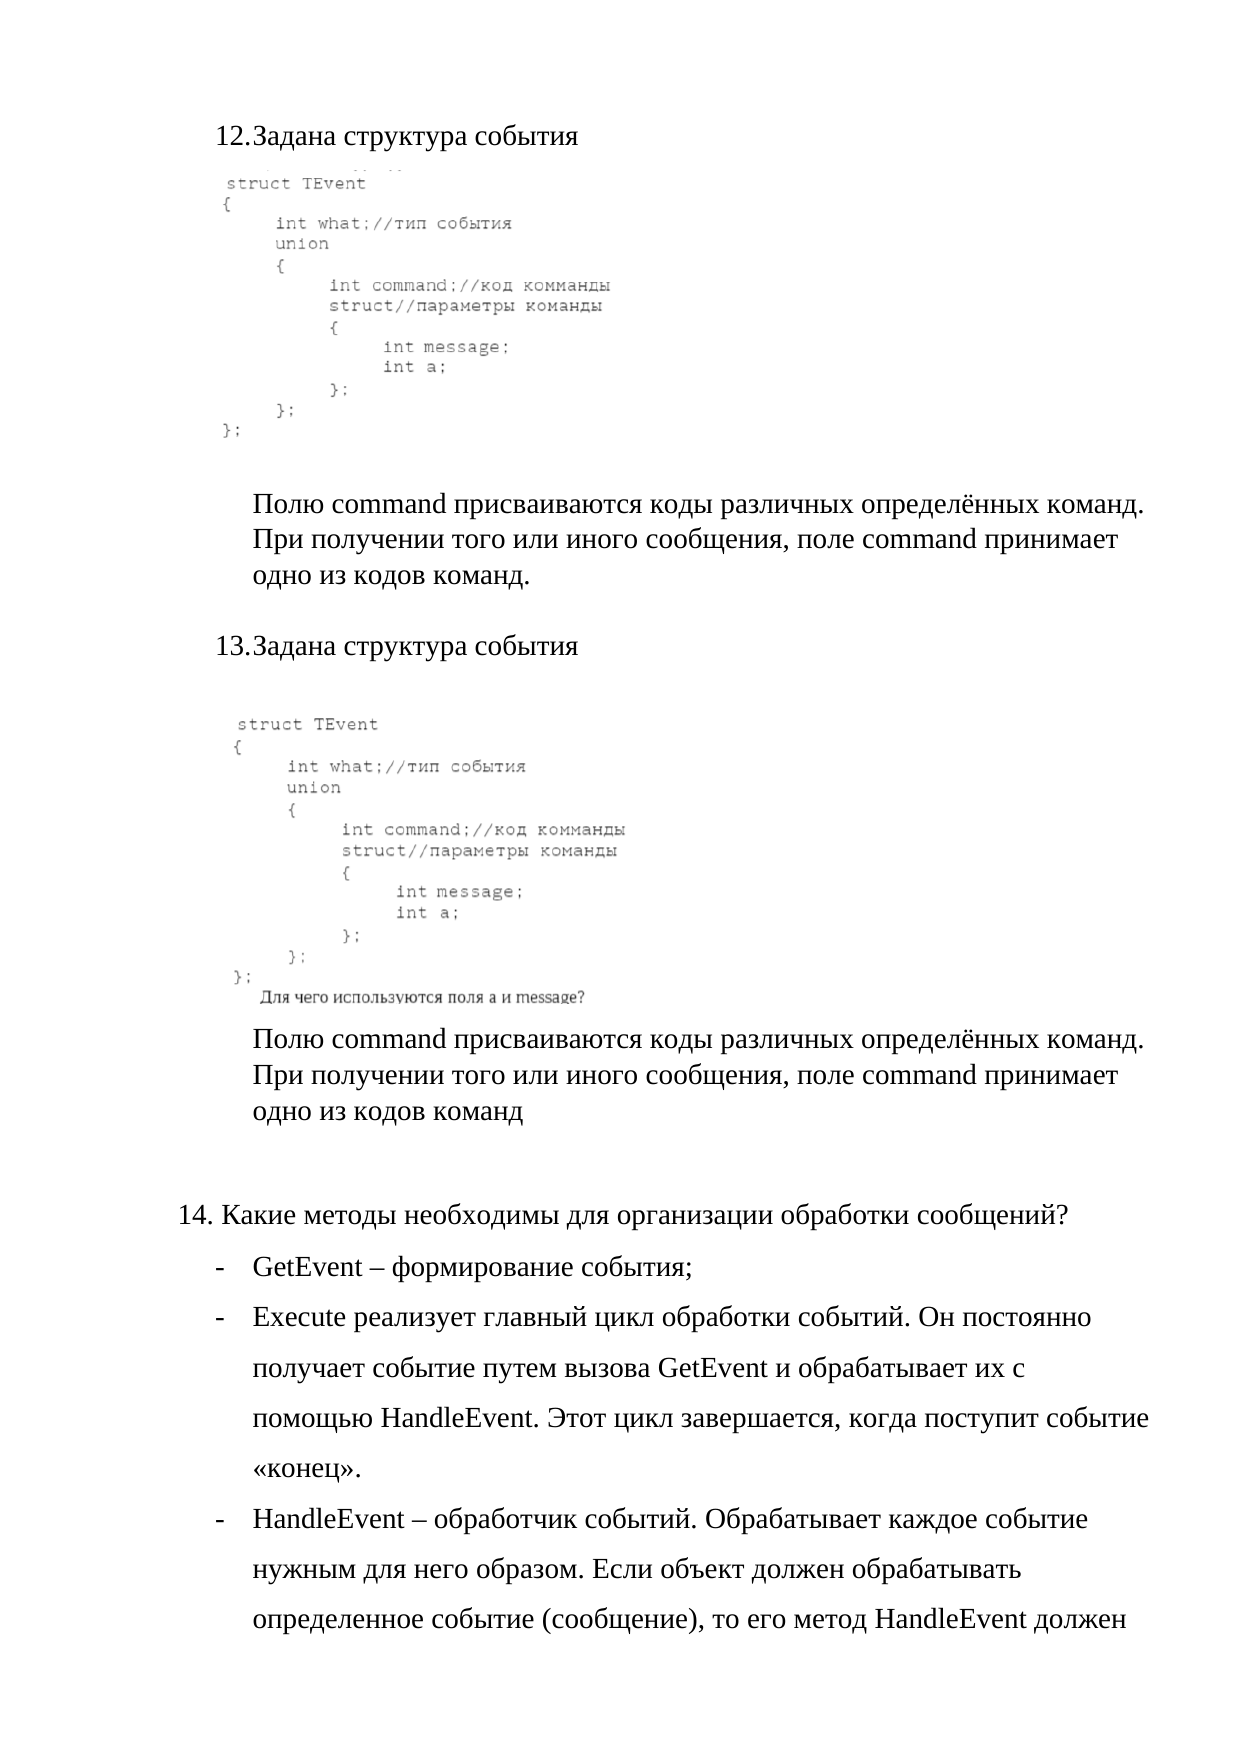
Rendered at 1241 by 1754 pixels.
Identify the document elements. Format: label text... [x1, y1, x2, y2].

text 14. Какие методы необходимы для организации обработки сообщений? [177, 1197, 1152, 1231]
list GetEvent – формирование события; [215, 1249, 1152, 1283]
list Полю command присваиваются коды различных определённых команд. При получении того или иного сообщения, поле command принимает одно из кодов команд. [252, 486, 1152, 591]
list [215, 1501, 1152, 1635]
list Задана структура события [215, 628, 1152, 662]
picture [214, 715, 652, 1004]
list Полю command присваиваются коды различных определённых команд. При получении того или иного сообщения, поле command принимает одно из кодов команд [252, 1022, 1152, 1126]
list Execute реализует главный цикл обработки событий. Он постоянно получает событие путем вызова GetEvent и обрабатывает их с помощью HandleEvent. Этот цикл завершается, когда поступит событие «конец». [215, 1299, 1152, 1484]
picture [214, 170, 623, 438]
list Задана структура события [215, 118, 1152, 152]
